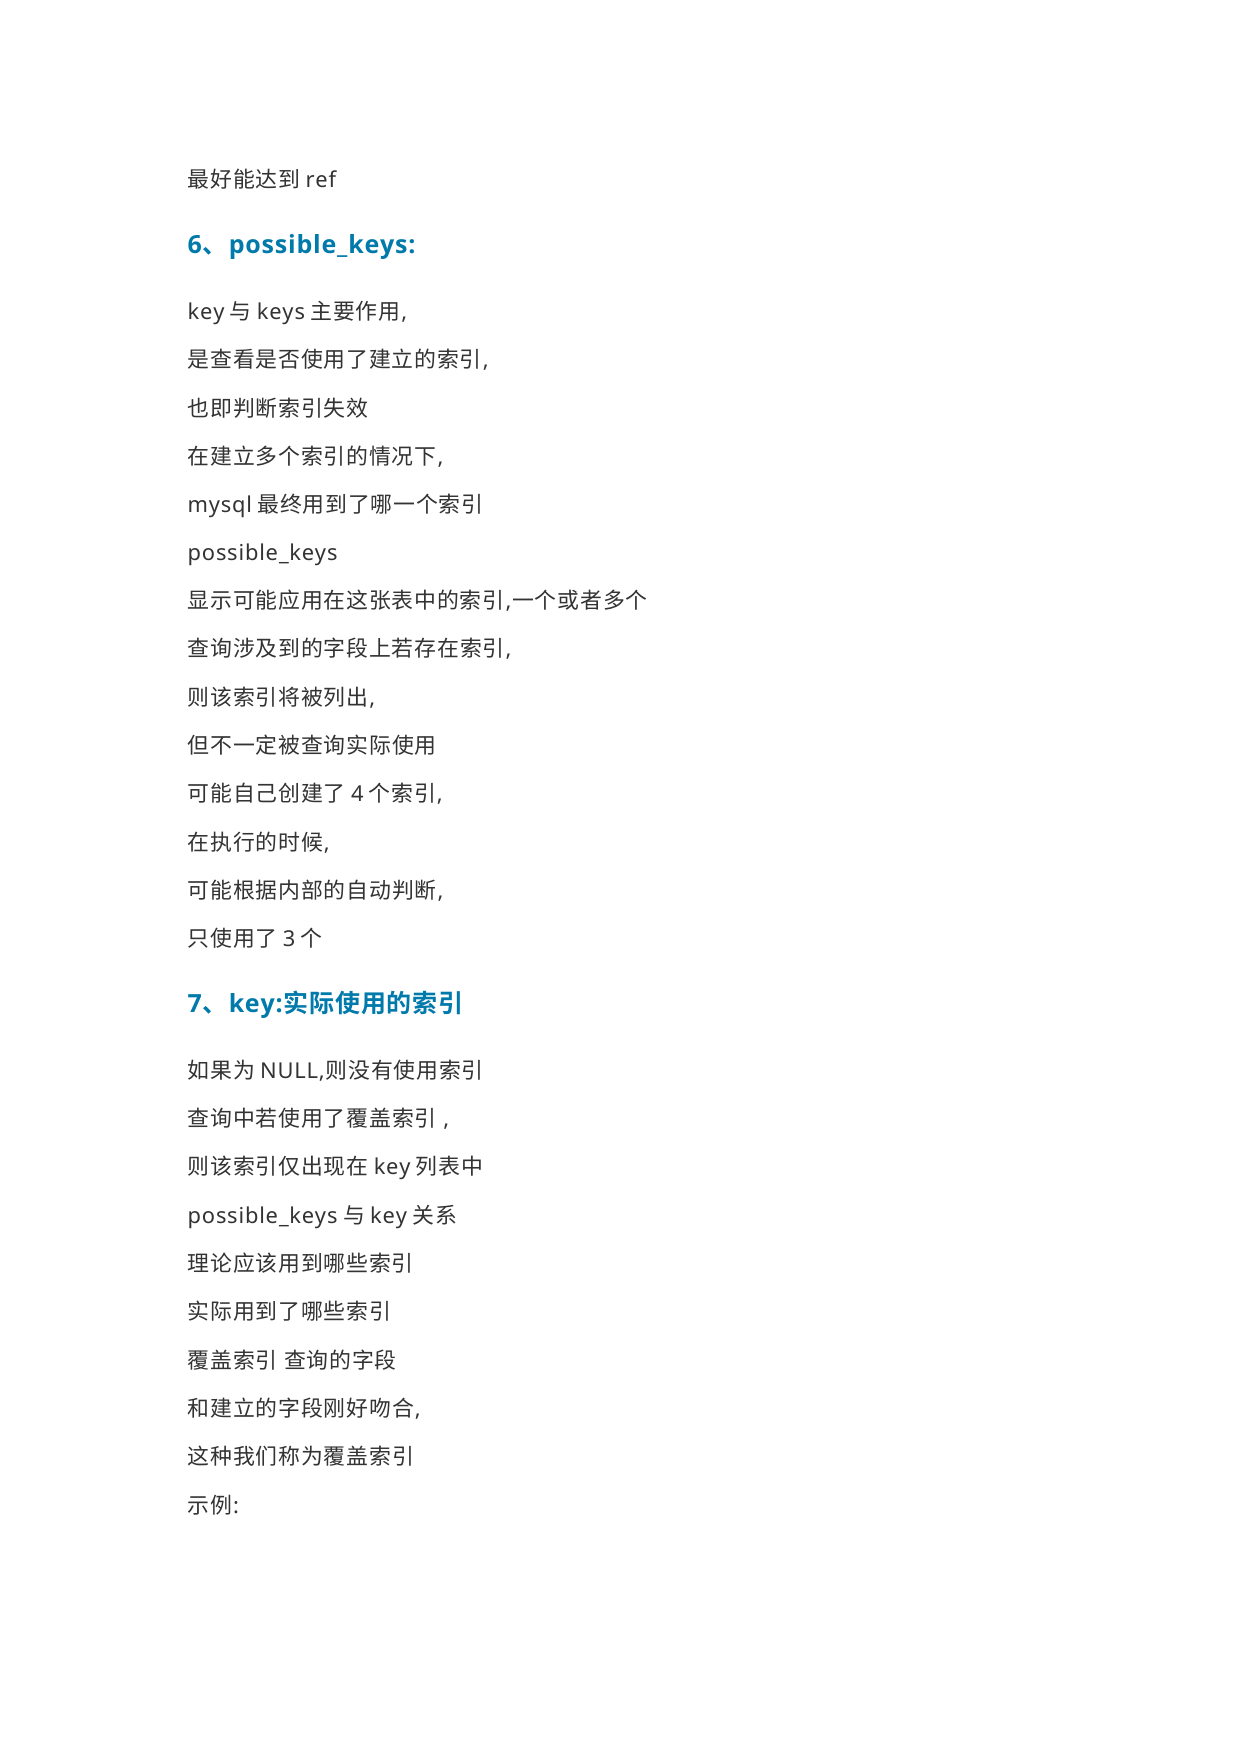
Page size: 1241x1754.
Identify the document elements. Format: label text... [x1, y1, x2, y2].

text 可能根据内部的自动判断, [187, 872, 1053, 905]
text 如果为NULL,则没有使用索引 [187, 1052, 1053, 1085]
text 在建立多个索引的情况下, [187, 438, 1053, 471]
text 在执行的时候, [187, 824, 1053, 857]
text possible_keys与key关系 [187, 1197, 1053, 1230]
text 只使用了3个 [187, 921, 1053, 953]
text 则该索引仅出现在key列表中 [187, 1149, 1053, 1181]
text 理论应该用到哪些索引 [187, 1246, 1053, 1278]
text 也即判断索引失效 [187, 390, 1053, 423]
text 和建立的字段刚好吻合, [187, 1391, 1053, 1423]
text 但不一定被查询实际使用 [187, 727, 1053, 760]
text 可能自己创建了4个索引, [187, 776, 1053, 808]
text 是查看是否使用了建立的索引, [187, 342, 1053, 374]
text 示例: [187, 1487, 1053, 1520]
text mysql最终用到了哪一个索引 [187, 487, 1053, 519]
text 最好能达到ref [187, 162, 1053, 194]
text 6、possible_keys: [187, 210, 1053, 275]
text 查询涉及到的字段上若存在索引, [187, 631, 1053, 663]
text 显示可能应用在这张表中的索引,一个或者多个 [187, 582, 1053, 615]
text 查询中若使用了覆盖索引 , [187, 1101, 1053, 1133]
text key与keys主要作用, [187, 293, 1053, 326]
text possible_keys [187, 535, 1053, 568]
text 这种我们称为覆盖索引 [187, 1439, 1053, 1471]
text 则该索引将被列出, [187, 679, 1053, 712]
text 覆盖索引 查询的字段 [187, 1342, 1053, 1375]
text 7、key:实际使用的索引 [187, 969, 1053, 1034]
text 实际用到了哪些索引 [187, 1294, 1053, 1326]
